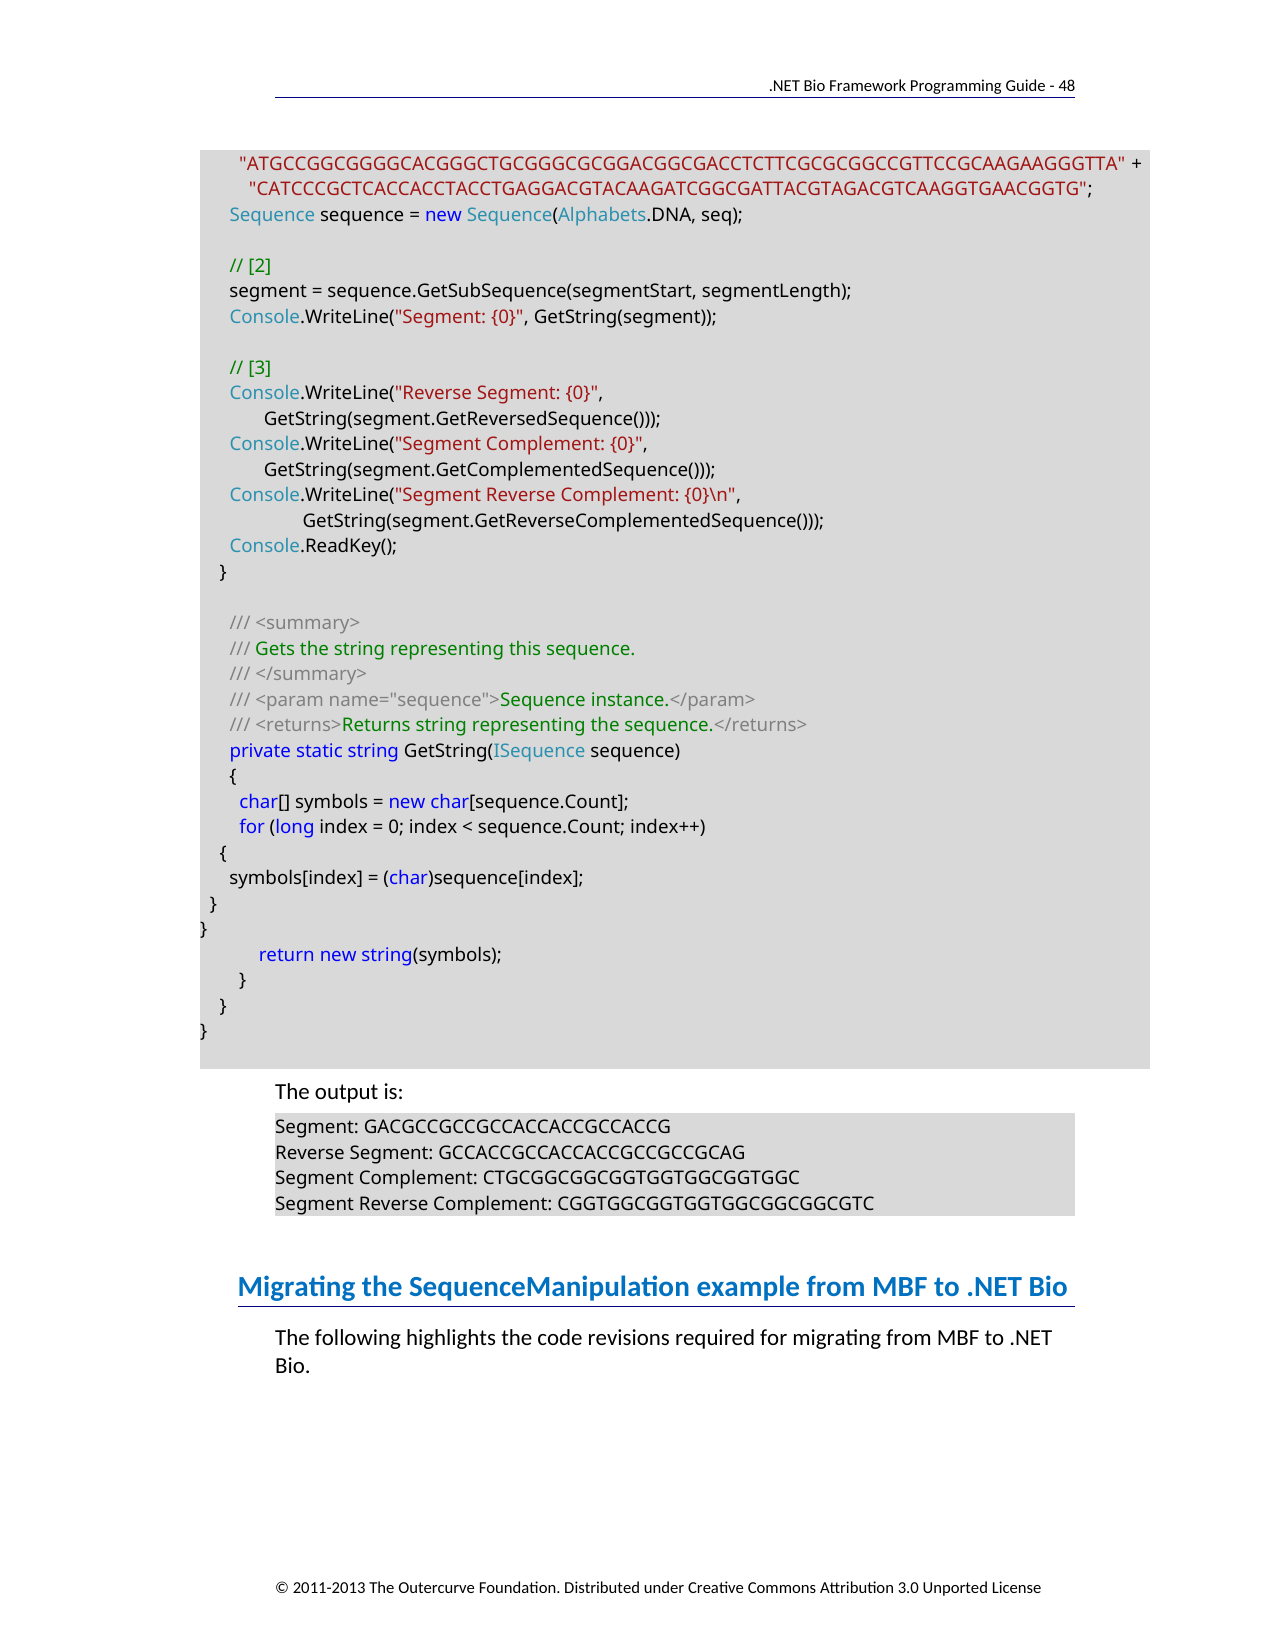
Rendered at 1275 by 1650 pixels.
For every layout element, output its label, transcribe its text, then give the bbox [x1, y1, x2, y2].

text char[] symbols = new char[sequence.Count]; [200, 788, 1150, 813]
text Reverse Segment: GCCACCGCCACCACCGCCGCCGCAG [275, 1139, 1075, 1164]
text } [200, 916, 1150, 941]
text for (long index = 0; index < sequence.Count; index++) [200, 813, 1150, 839]
text private static string GetString(ISequence sequence) [200, 737, 1150, 762]
text Console.WriteLine("Segment: {0}", GetString(segment)); [200, 303, 1150, 329]
text Console.ReadKey(); [200, 533, 1150, 558]
text /// <param name="sequence">Sequence instance.</param> [200, 686, 1150, 711]
text Segment Complement: CTGCGGCGGCGGTGGTGGCGGTGGC [275, 1164, 1075, 1190]
text } [200, 967, 1150, 992]
text GetString(segment.GetReversedSequence())); [200, 405, 1150, 431]
text /// </summary> [200, 660, 1150, 686]
text GetString(segment.GetReverseComplementedSequence())); [200, 507, 1150, 533]
text segment = sequence.GetSubSequence(segmentStart, segmentLength); [200, 278, 1150, 303]
text Console.WriteLine("Reverse Segment: {0}", [200, 380, 1150, 405]
text "ATGCCGGCGGGGCACGGGCTGCGGGCGCGGACGGCGACCTCTTCGCGCGGCCGTTCCGCAAGAAGGGTTA" + [200, 150, 1150, 176]
text Console.WriteLine("Segment Complement: {0}", [200, 431, 1150, 456]
text // [3] [200, 354, 1150, 380]
subtitle Migrating the SequenceManipulation example from MBF to .NET Bio [237, 1268, 1075, 1307]
text symbols[index] = (char)sequence[index]; [200, 864, 1150, 890]
text The output is: [275, 1077, 1075, 1105]
text Sequence sequence = new Sequence(Alphabets.DNA, seq); [200, 201, 1150, 227]
text Segment: GACGCCGCCGCCACCACCGCCACCG [275, 1113, 1075, 1139]
text GetString(segment.GetComplementedSequence())); [200, 456, 1150, 482]
text "CATCCCGCTCACCACCTACCTGAGGACGTACAAGATCGGCGATTACGTAGACGTCAAGGTGAACGGTG"; [200, 176, 1150, 201]
text Segment Reverse Complement: CGGTGGCGGTGGTGGCGGCGGCGTC [275, 1190, 1075, 1216]
text /// <returns>Returns string representing the sequence.</returns> [200, 711, 1150, 737]
text /// Gets the string representing this sequence. [200, 635, 1150, 660]
text } [200, 558, 1150, 584]
text } [200, 890, 1150, 916]
text The following highlights the code revisions required for migrating from MBF to .NET Bio. [275, 1323, 1075, 1379]
text } [200, 1018, 1150, 1043]
text Console.WriteLine("Segment Reverse Complement: {0}\n", [200, 482, 1150, 507]
text { [200, 839, 1150, 864]
text // [2] [200, 252, 1150, 278]
text return new string(symbols); [200, 941, 1150, 967]
text /// <summary> [200, 609, 1150, 635]
text { [200, 762, 1150, 788]
text } [200, 992, 1150, 1018]
